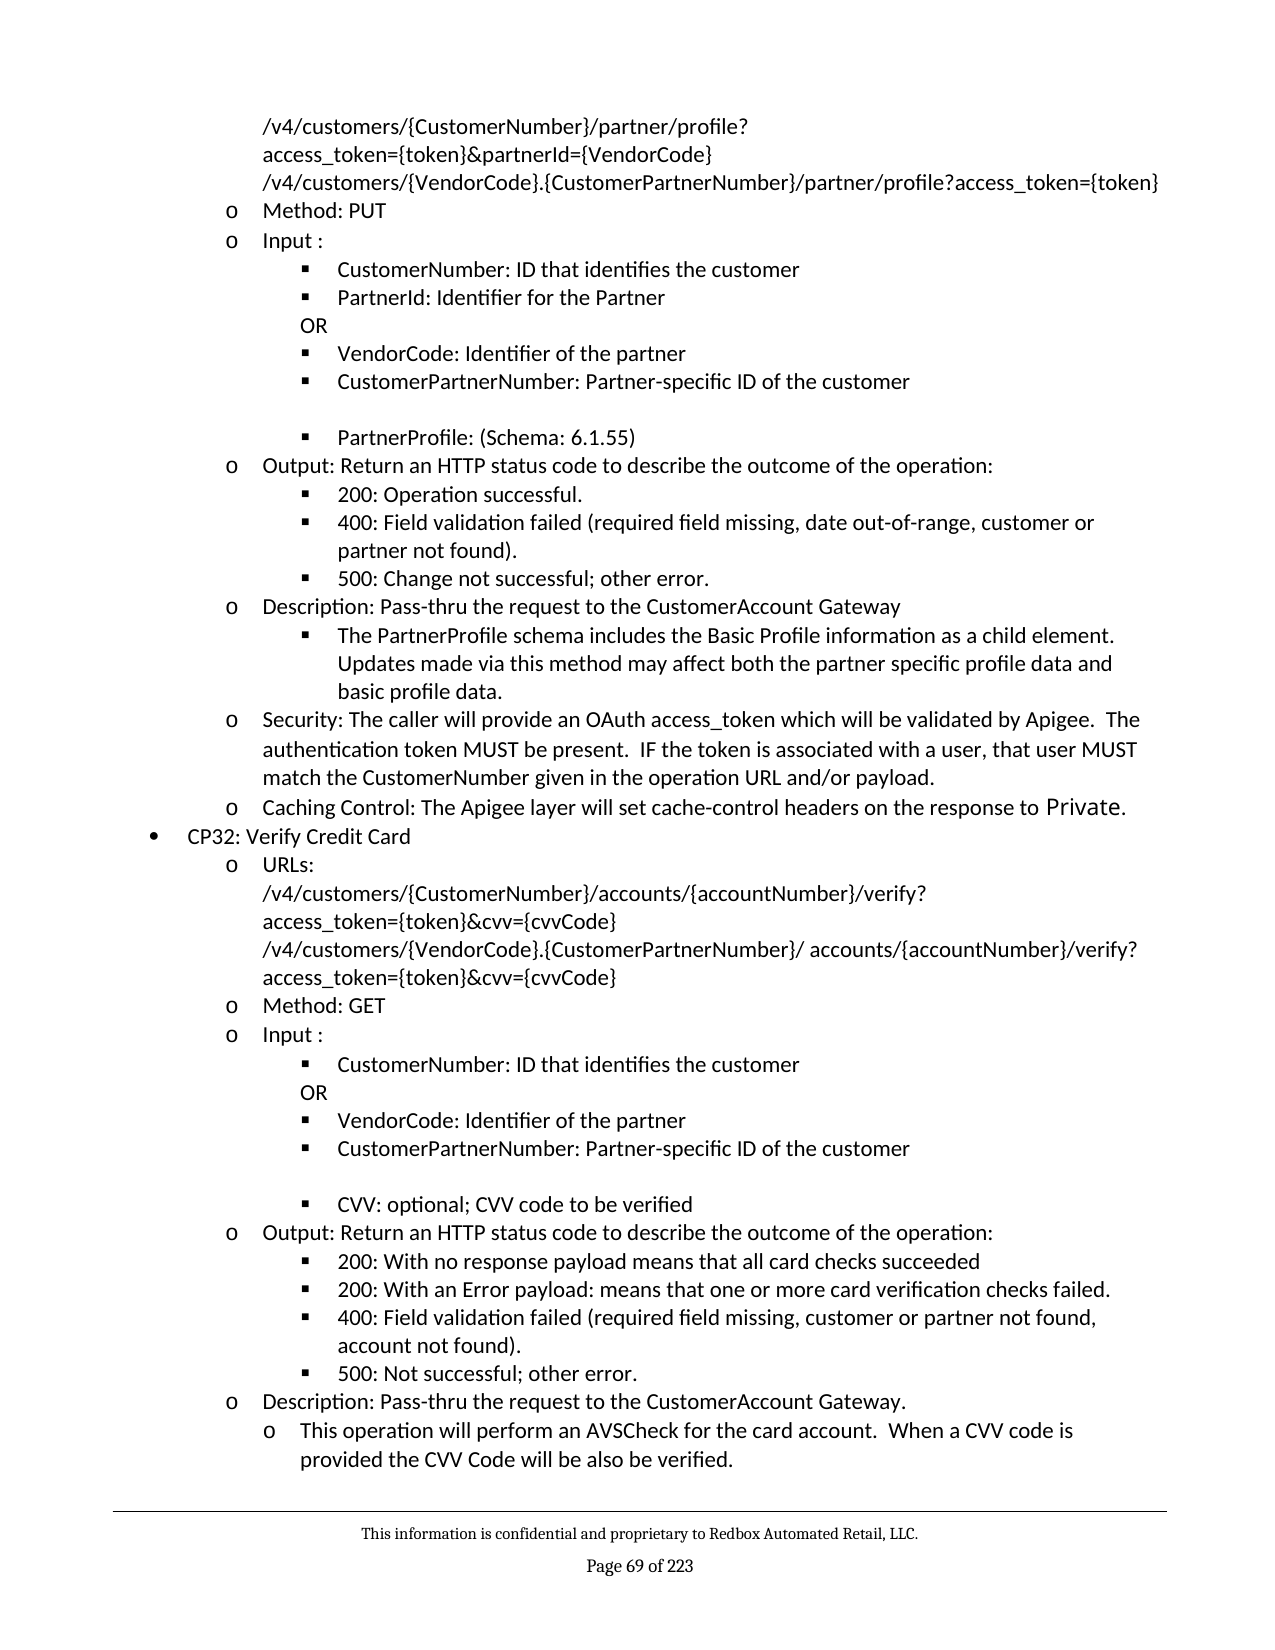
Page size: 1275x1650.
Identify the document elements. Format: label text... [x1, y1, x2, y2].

list Caching Control: The Apigee layer will set cache-control headers on the response to Private. [225, 791, 1162, 822]
list Input : [225, 1021, 1162, 1050]
list 500: Not successful; other error. [300, 1359, 1162, 1387]
list Input : [225, 226, 1162, 255]
list Security: The caller will provide an OAuth access_token which will be validated by Apigee. The authentication token MUST be present. IF the token is associated with a user, that user MUST match the CustomerNumber given in the operation URL and/or payload. [225, 706, 1162, 791]
list 400: Field validation failed (required field missing, date out-of-range, customer or partner not found). [300, 508, 1162, 564]
list CVV: optional; CVV code to be verified [300, 1190, 1162, 1218]
list 200: Operation successful. [300, 480, 1162, 508]
list 400: Field validation failed (required field missing, customer or partner not found, account not found). [300, 1303, 1162, 1359]
text /v4/customers/{VendorCode}.{CustomerPartnerNumber}/ accounts/{accountNumber}/verify?access_token={token}&cvv={cvvCode} [262, 935, 1162, 991]
list CustomerPartnerNumber: Partner-specific ID of the customer [300, 367, 1162, 395]
text /v4/customers/{CustomerNumber}/accounts/{accountNumber}/verify?access_token={token}&cvv={cvvCode} [262, 879, 1162, 935]
list Output: Return an HTTP status code to describe the outcome of the operation: [225, 1218, 1162, 1247]
text OR [300, 1078, 1162, 1106]
list PartnerProfile: (Schema: 6.1.55) [300, 423, 1162, 451]
text /v4/customers/{VendorCode}.{CustomerPartnerNumber}/partner/profile?access_token={token} [262, 168, 1162, 197]
text /v4/customers/{CustomerNumber}/partner/profile?access_token={token}&partnerId={VendorCode} [262, 112, 1162, 168]
text OR [300, 311, 1162, 339]
list Output: Return an HTTP status code to describe the outcome of the operation: [225, 451, 1162, 480]
list This operation will perform an AVSCheck for the card account. When a CVV code is provided the CVV Code will be also be verified. [262, 1416, 1162, 1473]
list PartnerId: Identifier for the Partner [300, 283, 1162, 311]
list The PartnerProfile schema includes the Basic Profile information as a child element. Updates made via this method may affect both the partner specific profile data and basic profile data. [300, 621, 1162, 706]
list Method: GET [225, 991, 1162, 1021]
list CustomerNumber: ID that identifies the customer [300, 255, 1162, 283]
list Description: Pass-thru the request to the CustomerAccount Gateway. [225, 1387, 1162, 1416]
list Method: PUT [225, 197, 1162, 226]
list CustomerNumber: ID that identifies the customer [300, 1050, 1162, 1078]
list VendorCode: Identifier of the partner [300, 1106, 1162, 1134]
list CustomerPartnerNumber: Partner-specific ID of the customer [300, 1134, 1162, 1162]
list 200: With no response payload means that all card checks succeeded [300, 1247, 1162, 1275]
list Description: Pass-thru the request to the CustomerAccount Gateway [225, 592, 1162, 621]
list 200: With an Error payload: means that one or more card verification checks failed. [300, 1275, 1162, 1303]
list VendorCode: Identifier of the partner [300, 339, 1162, 367]
list URLs: [225, 850, 1162, 879]
list 500: Change not successful; other error. [300, 564, 1162, 592]
list CP32: Verify Credit Card [150, 822, 1162, 850]
